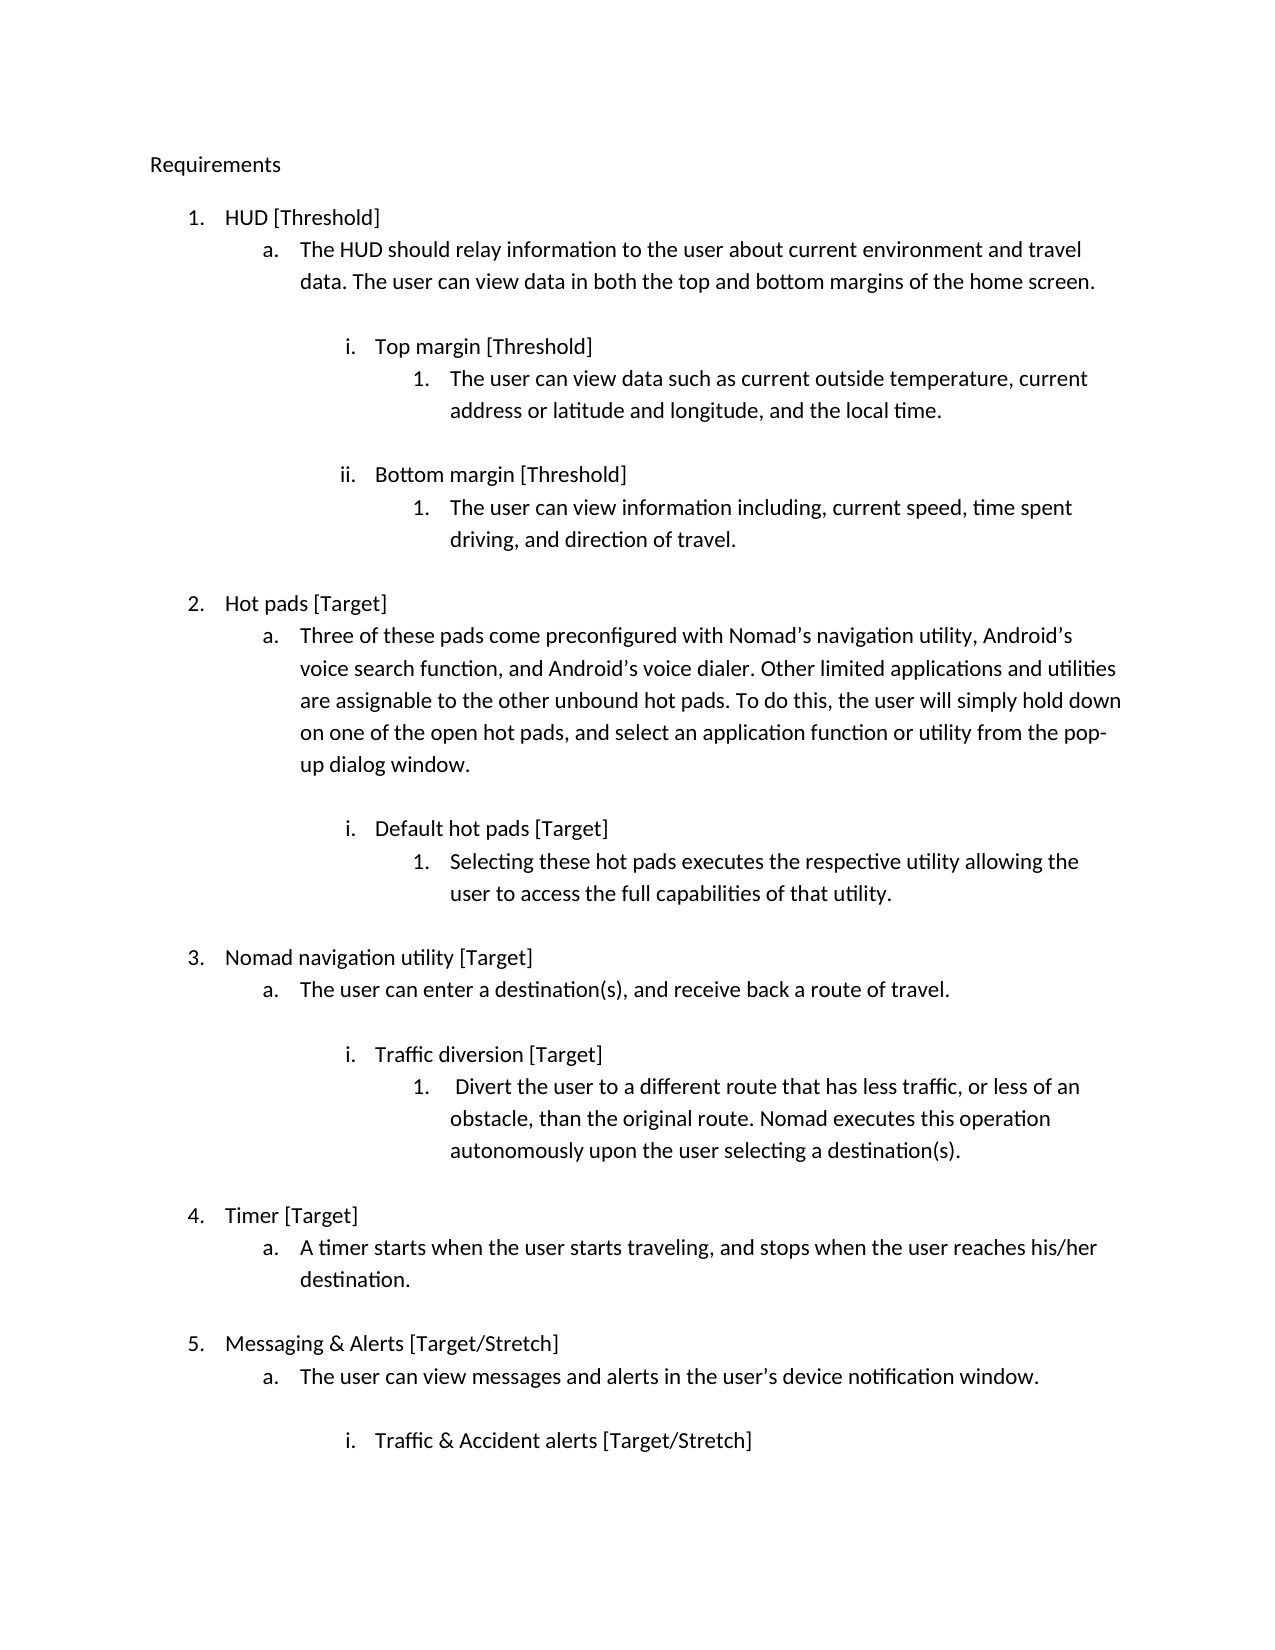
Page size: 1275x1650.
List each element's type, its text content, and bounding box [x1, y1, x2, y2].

list Hot pads [Target] [187, 589, 1125, 617]
list The user can enter a destination(s), and receive back a route of travel. [262, 976, 1125, 1036]
list HUD [Threshold] [187, 203, 1125, 231]
list Timer [Target] [187, 1201, 1125, 1229]
list Traffic & Accident alerts [Target/Stretch] [356, 1426, 1125, 1454]
list A timer starts when the user starts traveling, and stops when the user reaches his/her destination. [262, 1233, 1125, 1325]
list Top margin [Threshold] [356, 332, 1125, 360]
list The user can view messages and alerts in the user’s device notification window. [262, 1362, 1125, 1422]
list Default hot pads [Target] [356, 814, 1125, 843]
list Traffic diversion [Target] [356, 1040, 1125, 1068]
list The HUD should relay information to the user about current environment and travel data. The user can view data in both the top and bottom margins of the home screen. [262, 235, 1125, 328]
list Selecting these hot pads executes the respective utility allowing the user to access the full capabilities of that utility. [412, 847, 1125, 939]
list Divert the user to a different route that has less traffic, or less of an obstacle, than the original route. Nomad executes this operation autonomously upon the user selecting a destination(s). [412, 1072, 1125, 1197]
list Three of these pads come preconfigured with Nomad’s navigation utility, Android’s voice search function, and Android’s voice dialer. Other limited applications and utilities are assignable to the other unbound hot pads. To do this, the user will simply hold down on one of the open hot pads, and select an application function or utility from the pop-up dialog window. [262, 621, 1125, 810]
list Messaging & Alerts [Target/Stretch] [187, 1329, 1125, 1358]
list Bottom margin [Threshold] [356, 461, 1125, 488]
text Requirements [150, 150, 1125, 178]
list The user can view information including, current speed, time spent driving, and direction of travel. [412, 493, 1125, 585]
list The user can view data such as current outside temperature, current address or latitude and longitude, and the local time. [412, 364, 1125, 456]
list Nomad navigation utility [Target] [187, 943, 1125, 971]
